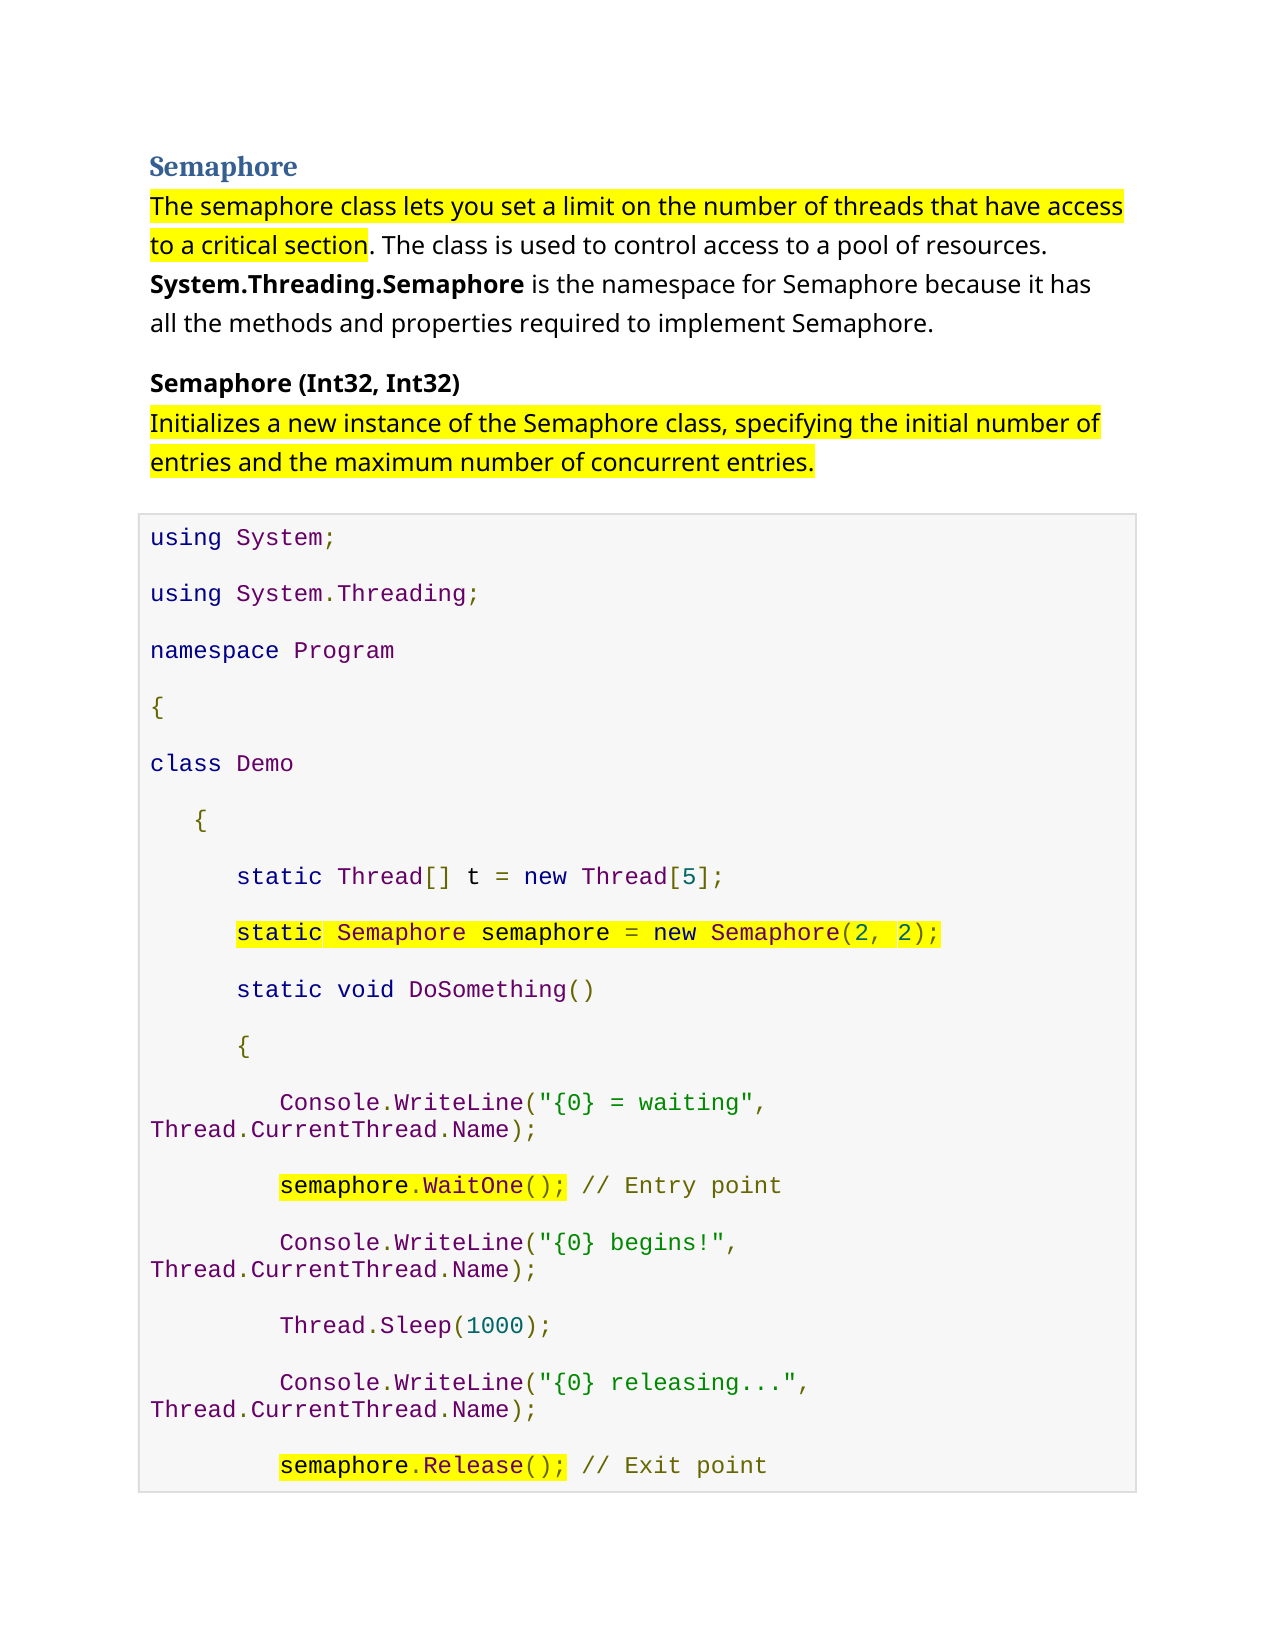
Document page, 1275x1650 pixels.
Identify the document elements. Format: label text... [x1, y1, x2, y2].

text semaphore.Release(); // Exit point [140, 1441, 1135, 1491]
text static Thread[] t = new Thread[5]; [140, 852, 1135, 891]
text semaphore.WaitOne(); // Entry point [140, 1161, 1135, 1201]
text The semaphore class lets you set a limit on the number of threads that have access to a critical section. The class is used to control access to a pool of resources. System.Threading.Semaphore is the namespace for Semaphore because it has all the methods and properties required to implement Semaphore. [150, 188, 1125, 340]
text Thread.Sleep(1000); [140, 1301, 1135, 1341]
text Semaphore (Int32, Int32) Initializes a new instance of the Semaphore class, specifying the initial number of entries and the maximum number of concurrent entries. [150, 366, 1125, 478]
text { [140, 682, 1135, 722]
text class Demo [140, 739, 1135, 778]
text namespace Program [140, 626, 1135, 665]
text static Semaphore semaphore = new Semaphore(2, 2); [140, 908, 1135, 948]
text using System; [140, 515, 1135, 552]
text Console.WriteLine("{0} releasing...", Thread.CurrentThread.Name); [140, 1358, 1135, 1424]
text { [140, 1021, 1135, 1061]
text Console.WriteLine("{0} = waiting", Thread.CurrentThread.Name); [140, 1077, 1135, 1144]
text { [140, 795, 1135, 835]
subtitle Semaphore [150, 150, 1125, 183]
text using System.Threading; [140, 569, 1135, 609]
text Console.WriteLine("{0} begins!", Thread.CurrentThread.Name); [140, 1217, 1135, 1284]
text static void DoSomething() [140, 964, 1135, 1004]
